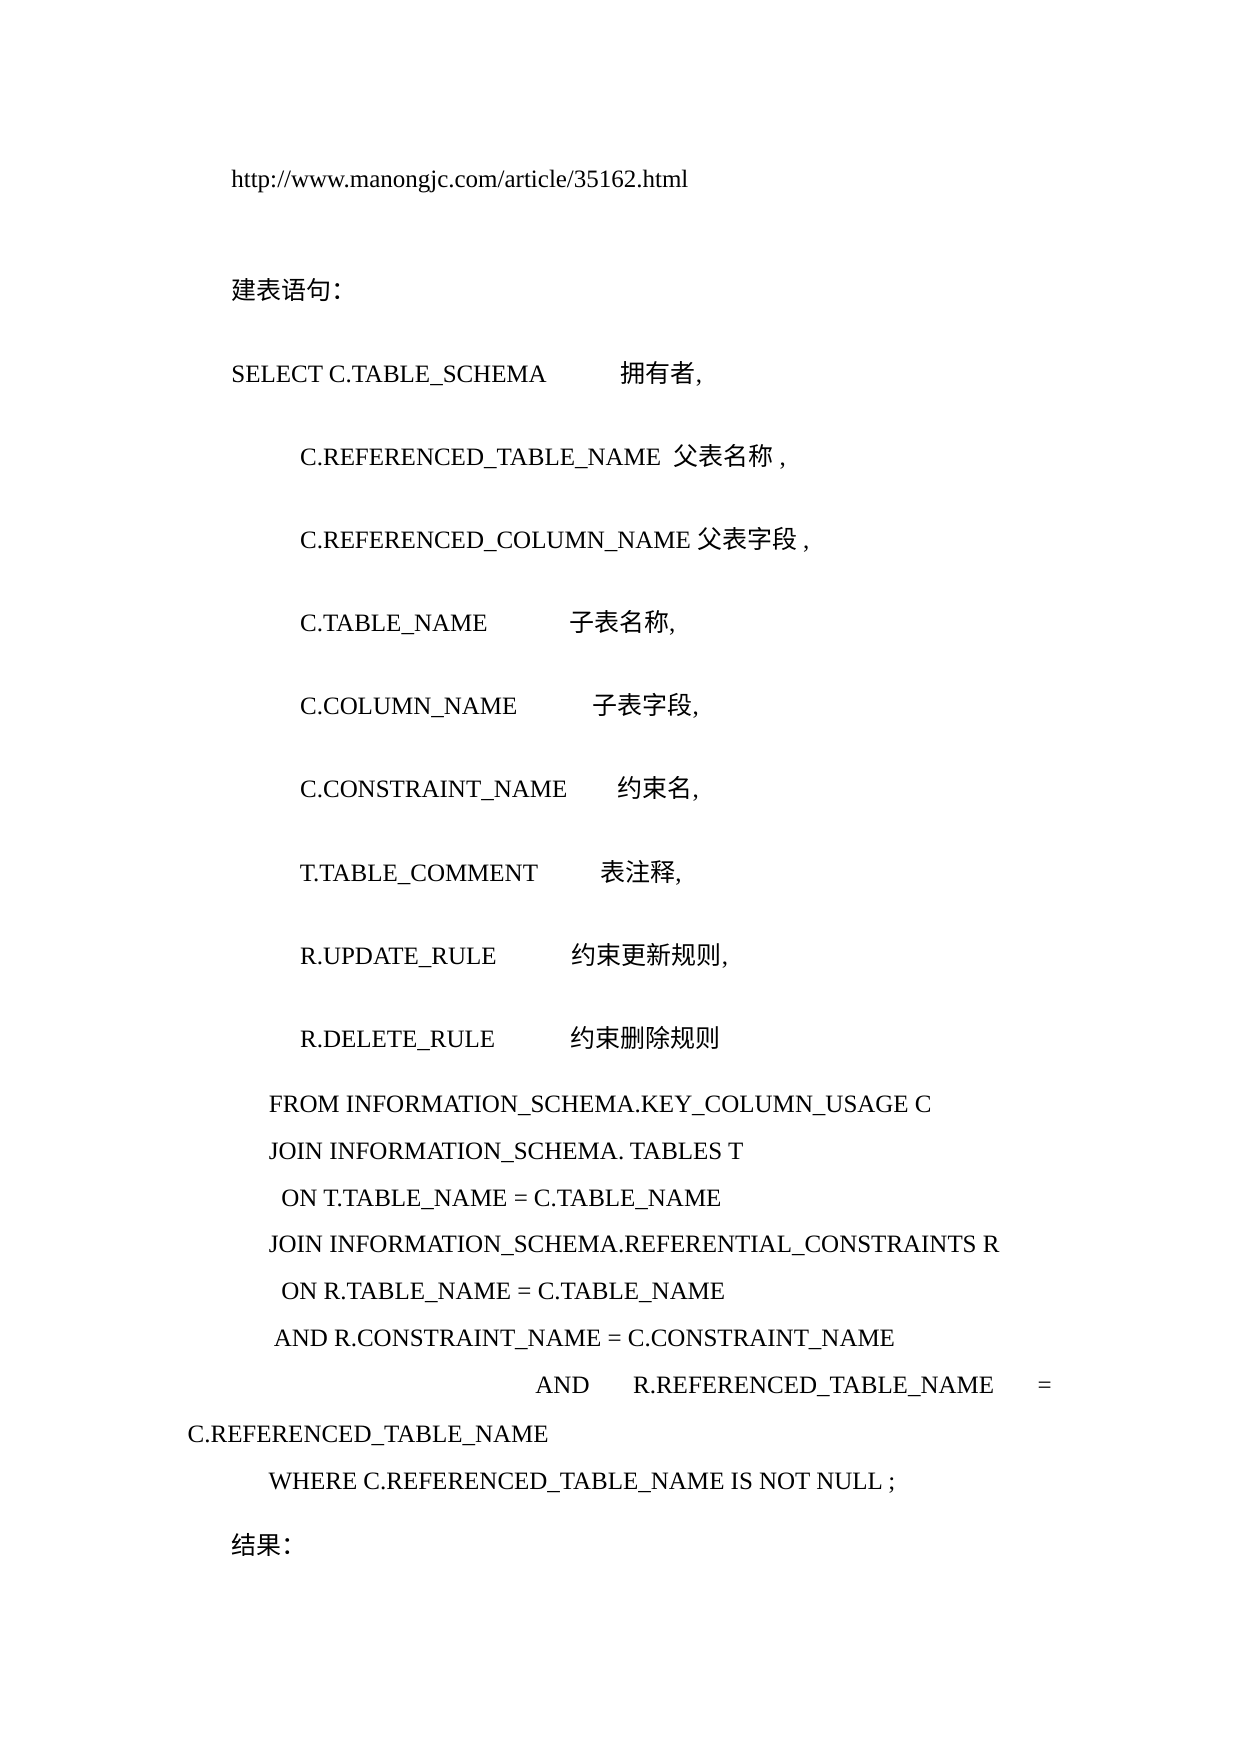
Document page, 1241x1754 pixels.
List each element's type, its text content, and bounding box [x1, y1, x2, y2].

text AND R.REFERENCED_TABLE_NAME = C.REFERENCED_TABLE_NAME [187, 1368, 1053, 1449]
text R.UPDATE_RULE 约束更新规则, [187, 921, 1053, 986]
text R.DELETE_RULE 约束删除规则 [187, 1004, 1053, 1069]
text C.COLUMN_NAME 子表字段, [187, 671, 1053, 736]
text C.TABLE_NAME 子表名称, [187, 588, 1053, 653]
text C.REFERENCED_COLUMN_NAME 父表字段 , [187, 505, 1053, 570]
text http://www.manongjc.com/article/35162.html [187, 162, 1053, 194]
text AND R.CONSTRAINT_NAME = C.CONSTRAINT_NAME [187, 1321, 1053, 1354]
text 建表语句： [187, 256, 1053, 321]
text ON R.TABLE_NAME = C.TABLE_NAME [187, 1274, 1053, 1307]
text JOIN INFORMATION_SCHEMA. TABLES T [187, 1134, 1053, 1166]
text C.REFERENCED_TABLE_NAME 父表名称 , [187, 422, 1053, 487]
text C.CONSTRAINT_NAME 约束名, [187, 754, 1053, 819]
text JOIN INFORMATION_SCHEMA.REFERENTIAL_CONSTRAINTS R [187, 1228, 1053, 1260]
text T.TABLE_COMMENT 表注释, [187, 838, 1053, 903]
text FROM INFORMATION_SCHEMA.KEY_COLUMN_USAGE C [187, 1087, 1053, 1119]
text 结果： [187, 1511, 1053, 1576]
text SELECT C.TABLE_SCHEMA 拥有者, [187, 339, 1053, 404]
text WHERE C.REFERENCED_TABLE_NAME IS NOT NULL ; [187, 1464, 1053, 1496]
text ON T.TABLE_NAME = C.TABLE_NAME [187, 1181, 1053, 1213]
